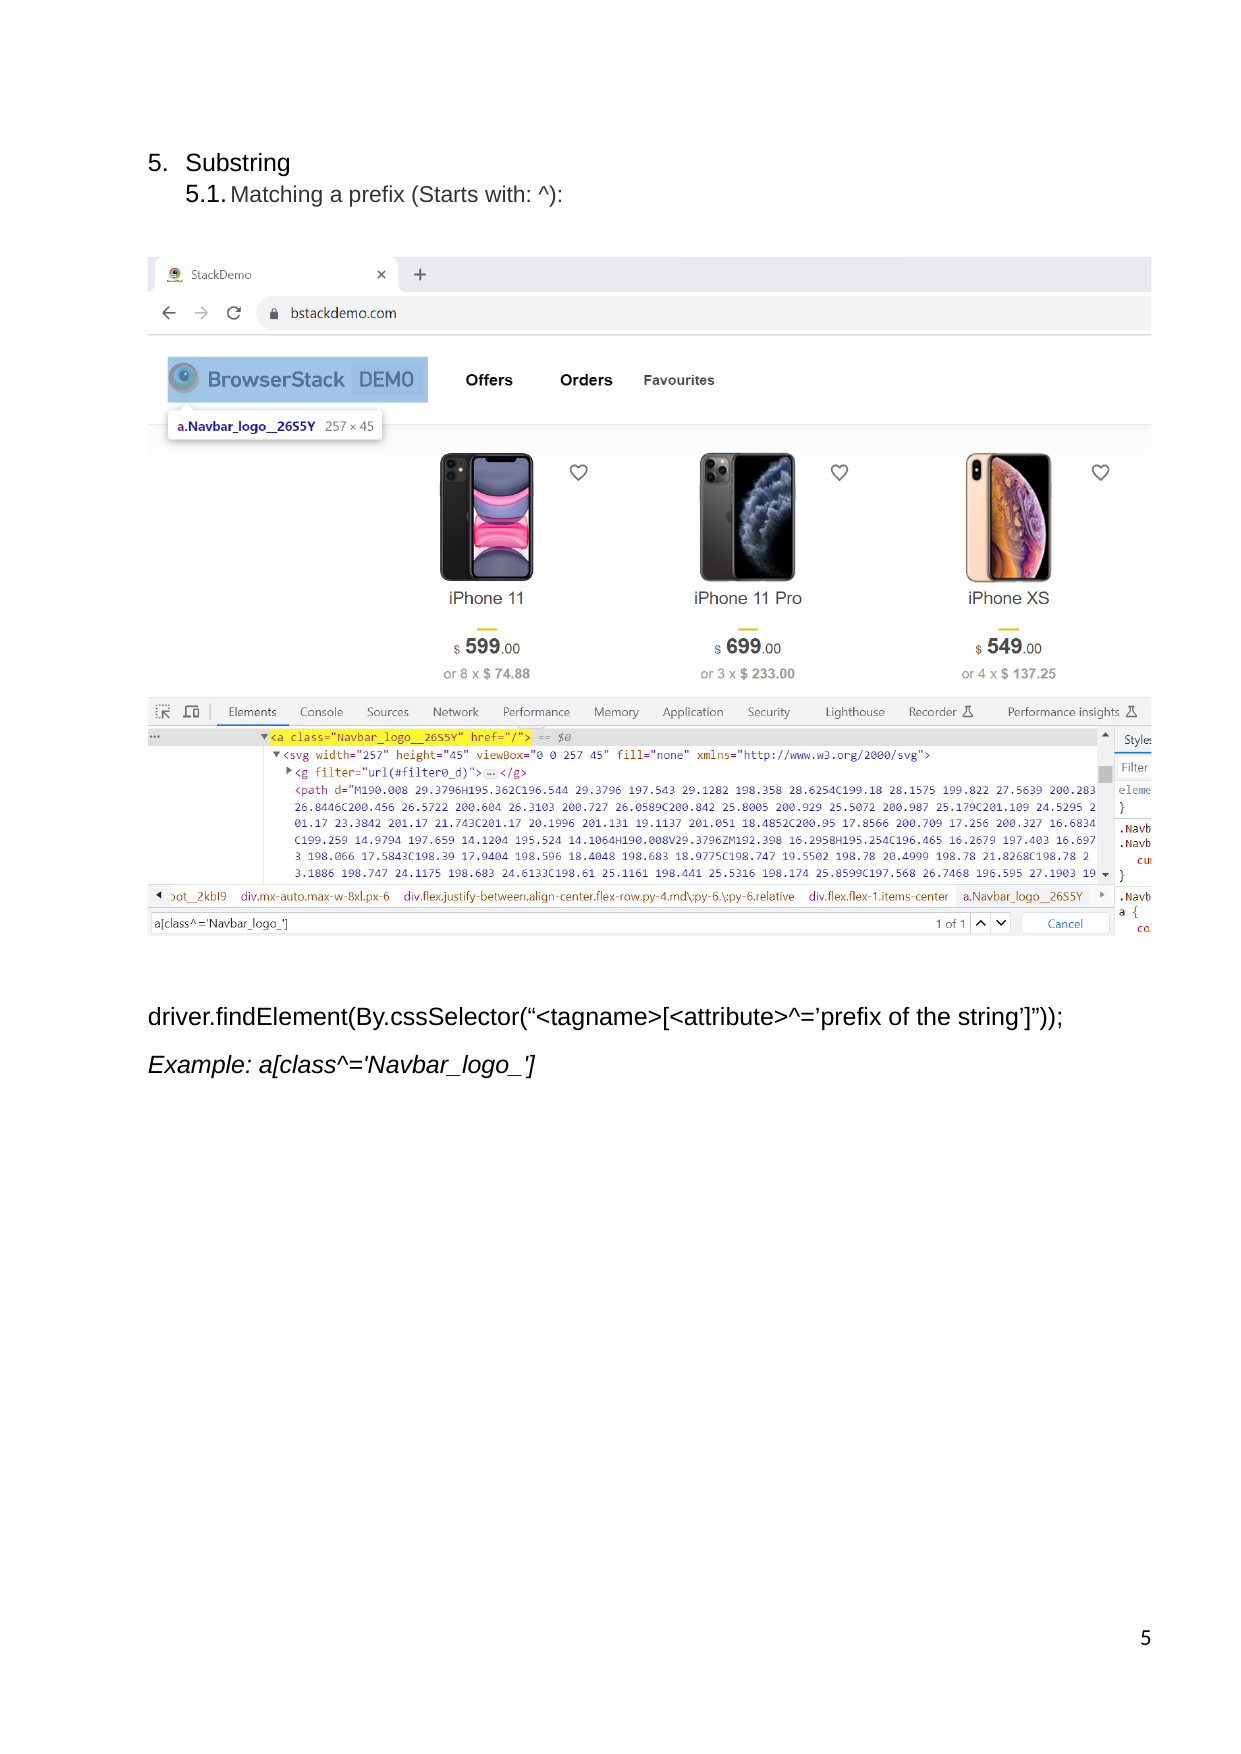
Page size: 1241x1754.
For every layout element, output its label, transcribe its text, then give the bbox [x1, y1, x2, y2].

list Matching a prefix (Starts with: ^): [185, 179, 1152, 207]
picture [147, 257, 1152, 936]
text Example: a[class^='Navbar_logo_'] [148, 1050, 1152, 1079]
list Substring [148, 148, 1152, 176]
text driver.findElement(By.cssSelector(“<tagname>[<attribute>^=’prefix of the string’]”)); [148, 1002, 1152, 1031]
